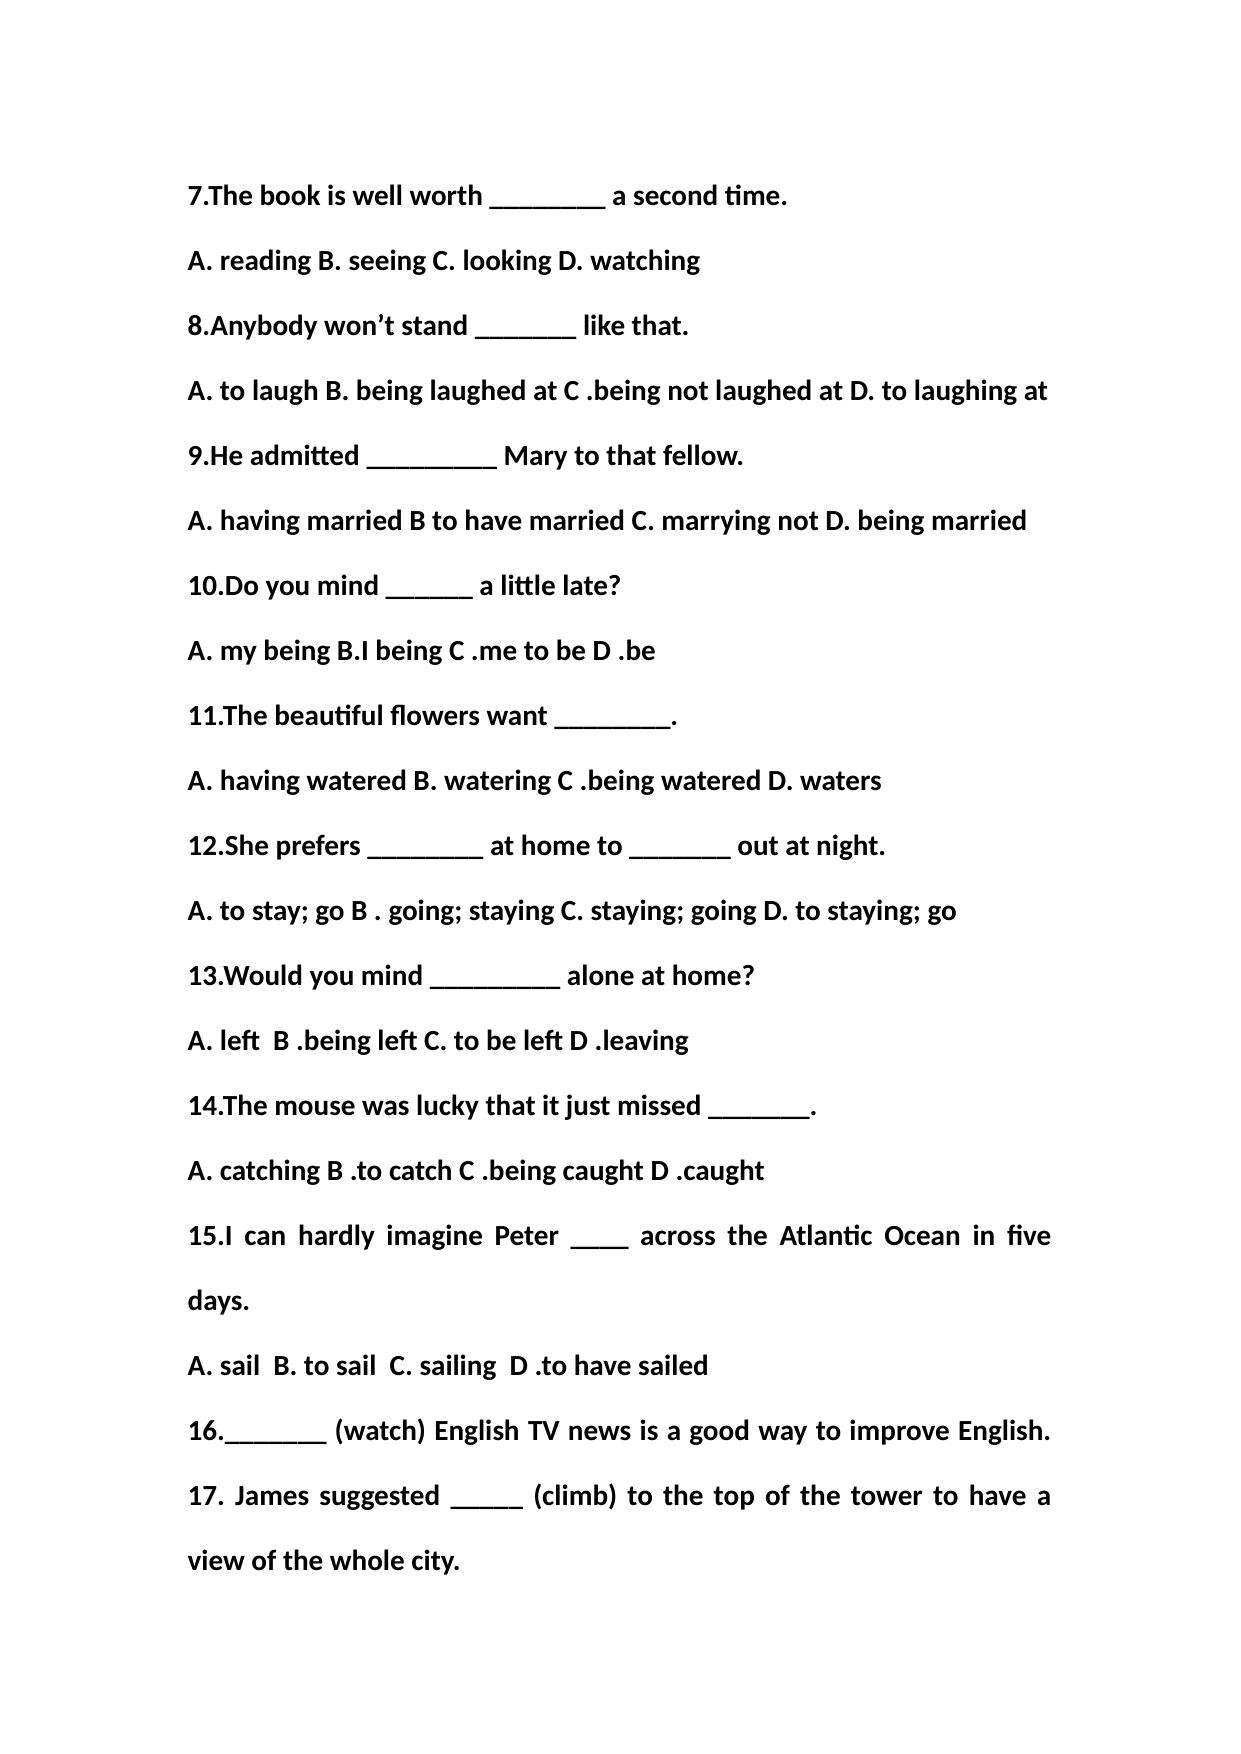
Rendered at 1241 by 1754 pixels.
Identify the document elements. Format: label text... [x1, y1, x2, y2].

list 16._______ (watch) English TV news is a good way to improve English. 17. James suggested _____ (climb) to the top of the tower to have a view of the whole city. [187, 1397, 1053, 1592]
list 13.Would you mind _________ alone at home? A. left B .being left C. to be left D .leaving 14.The mouse was lucky that it just missed _______. A. catching B .to catch C .being caught D .caught 15.I can hardly imagine Peter ____ across the Atlantic Ocean in five days. A. sail B. to sail C. sailing D .to have sailed [187, 942, 1053, 1397]
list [187, 162, 1053, 942]
